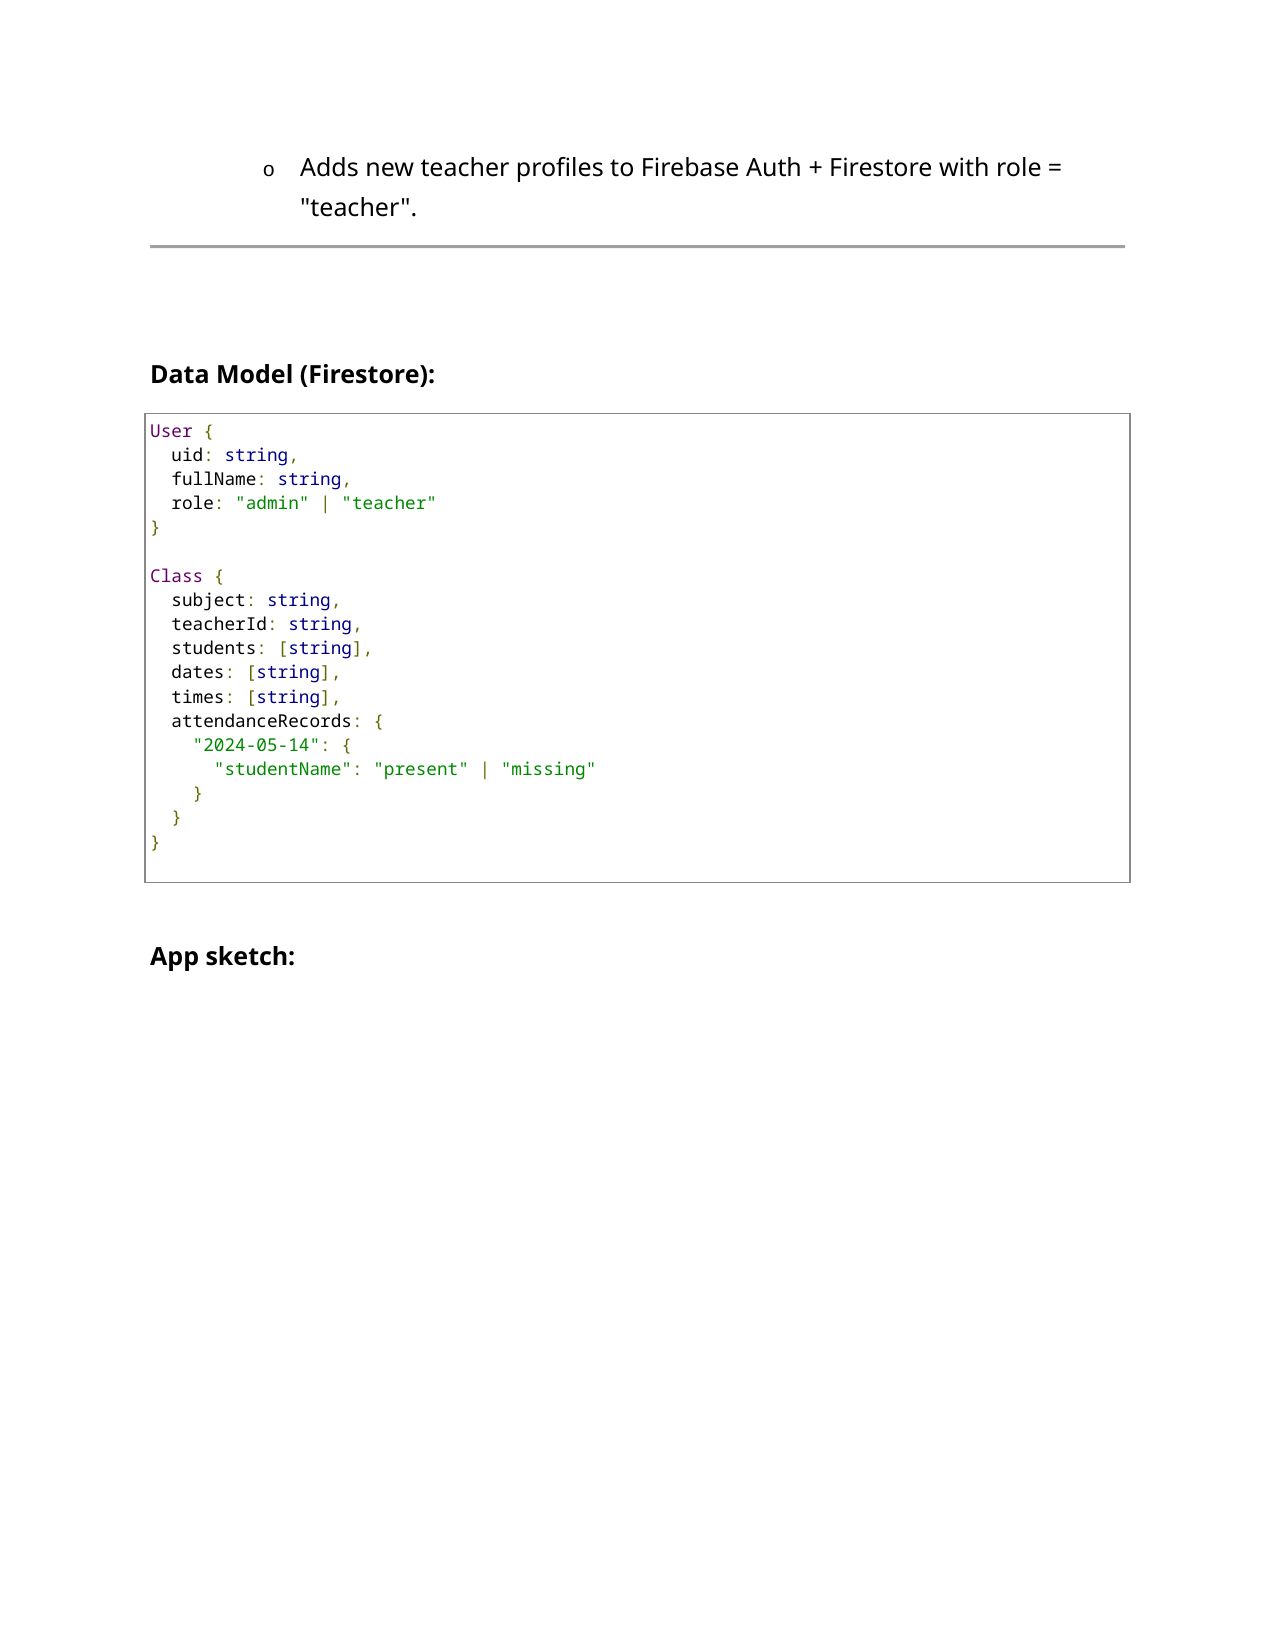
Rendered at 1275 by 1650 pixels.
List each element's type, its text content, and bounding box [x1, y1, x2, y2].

text App sketch: [150, 939, 1125, 973]
text Class { [150, 563, 1125, 587]
text dates: [string], [150, 660, 1125, 684]
text } [150, 781, 1125, 805]
text } [150, 829, 1125, 853]
text teacherId: string, [150, 612, 1125, 636]
text subject: string, [150, 587, 1125, 612]
text times: [string], [150, 684, 1125, 708]
text role: "admin" | "teacher" [150, 491, 1125, 515]
text fullName: string, [150, 467, 1125, 491]
text Data Model (Firestore): [150, 357, 1125, 391]
list Adds new teacher profiles to Firebase Auth + Firestore with role = "teacher". [262, 150, 1125, 223]
text User { [146, 414, 1129, 442]
text } [150, 805, 1125, 829]
text attendanceRecords: { [150, 708, 1125, 732]
text uid: string, [150, 442, 1125, 467]
text students: [string], [150, 636, 1125, 660]
text "studentName": "present" | "missing" [150, 757, 1125, 781]
text "2024-05-14": { [150, 732, 1125, 757]
text } [150, 515, 1125, 539]
